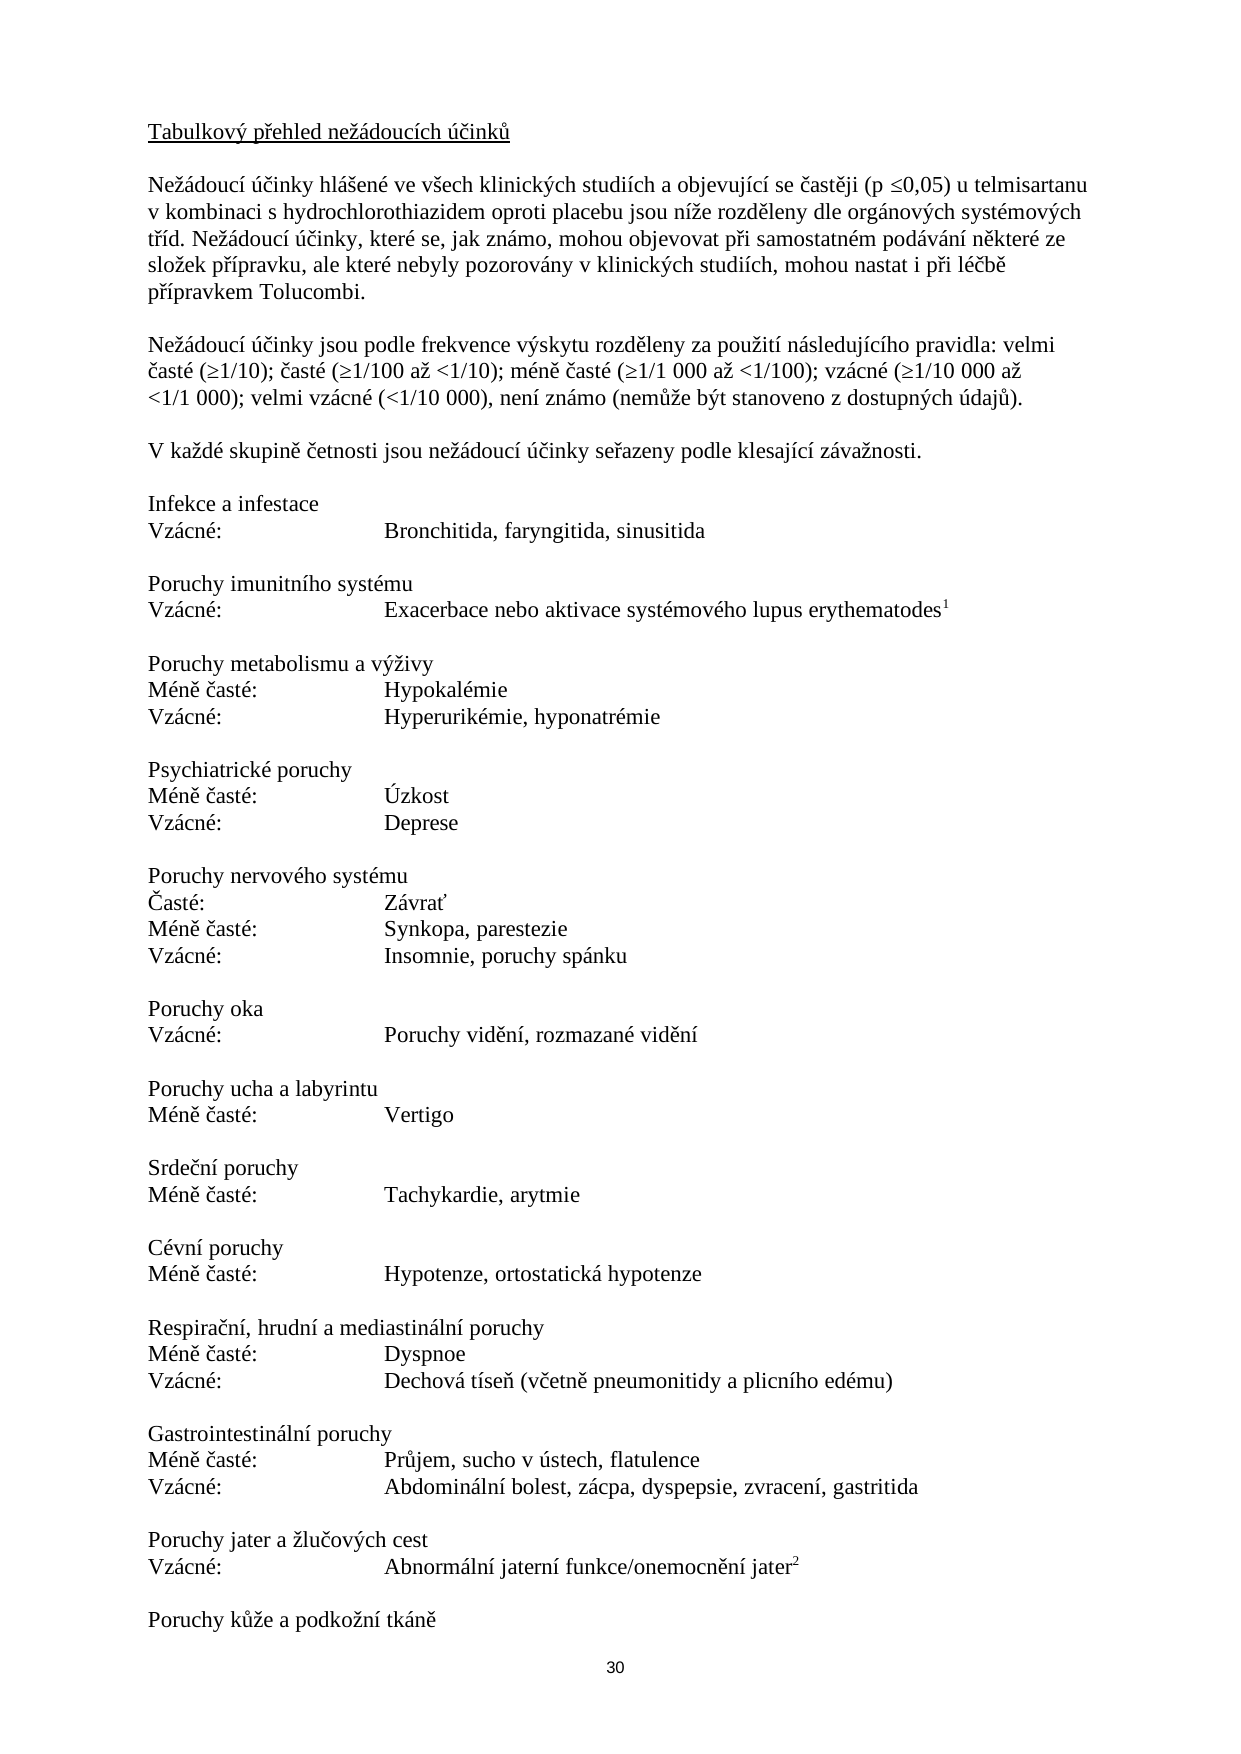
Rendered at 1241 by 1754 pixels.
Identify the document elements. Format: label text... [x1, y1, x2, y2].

text Méně časté: Hypokalémie [148, 676, 1092, 702]
text Psychiatrické poruchy [148, 756, 1092, 782]
text Vzácné: Abnormální jaterní funkce/onemocnění jater2 [148, 1552, 1092, 1579]
text Poruchy imunitního systému [148, 570, 1092, 596]
text Méně časté: Dyspnoe [148, 1340, 1092, 1367]
text Srdeční poruchy [148, 1154, 1092, 1181]
text Méně časté: Synkopa, parestezie [148, 915, 1092, 942]
text Vzácné: Exacerbace nebo aktivace systémového lupus erythematodes1 [148, 596, 1092, 623]
text Méně časté: Vertigo [148, 1101, 1092, 1127]
text Nežádoucí účinky hlášené ve všech klinických studiích a objevující se častěji (p ≤0,05) u telmisartanu v kombinaci s hydrochlorothiazidem oproti placebu jsou níže rozděleny dle orgánových systémových tříd. Nežádoucí účinky, které se, jak známo, mohou objevovat při samostatném podávání některé ze složek přípravku, ale které nebyly pozorovány v klinických studiích, mohou nastat i při léčbě přípravkem Tolucombi. [148, 171, 1092, 304]
text Časté: Závrať [148, 888, 1092, 915]
text Vzácné: Bronchitida, faryngitida, sinusitida [148, 517, 1092, 543]
text Vzácné: Deprese [148, 809, 1092, 835]
text Vzácné: Dechová tíseň (včetně pneumonitidy a plicního edému) [148, 1367, 1092, 1393]
text Vzácné: Insomnie, poruchy spánku [148, 942, 1092, 968]
text Tabulkový přehled nežádoucích účinků [148, 118, 1092, 145]
text Poruchy oka [148, 995, 1092, 1021]
text Méně časté: Hypotenze, ortostatická hypotenze [148, 1260, 1092, 1287]
text Cévní poruchy [148, 1234, 1092, 1260]
text Vzácné: Abdominální bolest, zácpa, dyspepsie, zvracení, gastritida [148, 1473, 1092, 1499]
text Méně časté: Průjem, sucho v ústech, flatulence [148, 1446, 1092, 1473]
text Nežádoucí účinky jsou podle frekvence výskytu rozděleny za použití následujícího pravidla: velmi časté (≥1/10); časté (≥1/100 až <1/10); méně časté (≥1/1 000 až <1/100); vzácné (≥1/10 000 až <1/1 000); velmi vzácné (<1/10 000), není známo (nemůže být stanoveno z dostupných údajů). [148, 331, 1092, 410]
text Poruchy metabolismu a výživy [148, 649, 1092, 676]
text Méně časté: Tachykardie, arytmie [148, 1181, 1092, 1207]
text Infekce a infestace [148, 490, 1092, 517]
text Poruchy jater a žlučových cest [148, 1526, 1092, 1552]
text Poruchy nervového systému [148, 862, 1092, 888]
text Vzácné: Poruchy vidění, rozmazané vidění [148, 1021, 1092, 1048]
text V každé skupině četnosti jsou nežádoucí účinky seřazeny podle klesající závažnosti. [148, 437, 1092, 463]
text Poruchy ucha a labyrintu [148, 1074, 1092, 1101]
text Gastrointestinální poruchy [148, 1420, 1092, 1446]
text Vzácné: Hyperurikémie, hyponatrémie [148, 702, 1092, 729]
text Respirační, hrudní a mediastinální poruchy [148, 1313, 1092, 1340]
text Méně časté: Úzkost [148, 782, 1092, 809]
text Poruchy kůže a podkožní tkáně [148, 1606, 1092, 1632]
